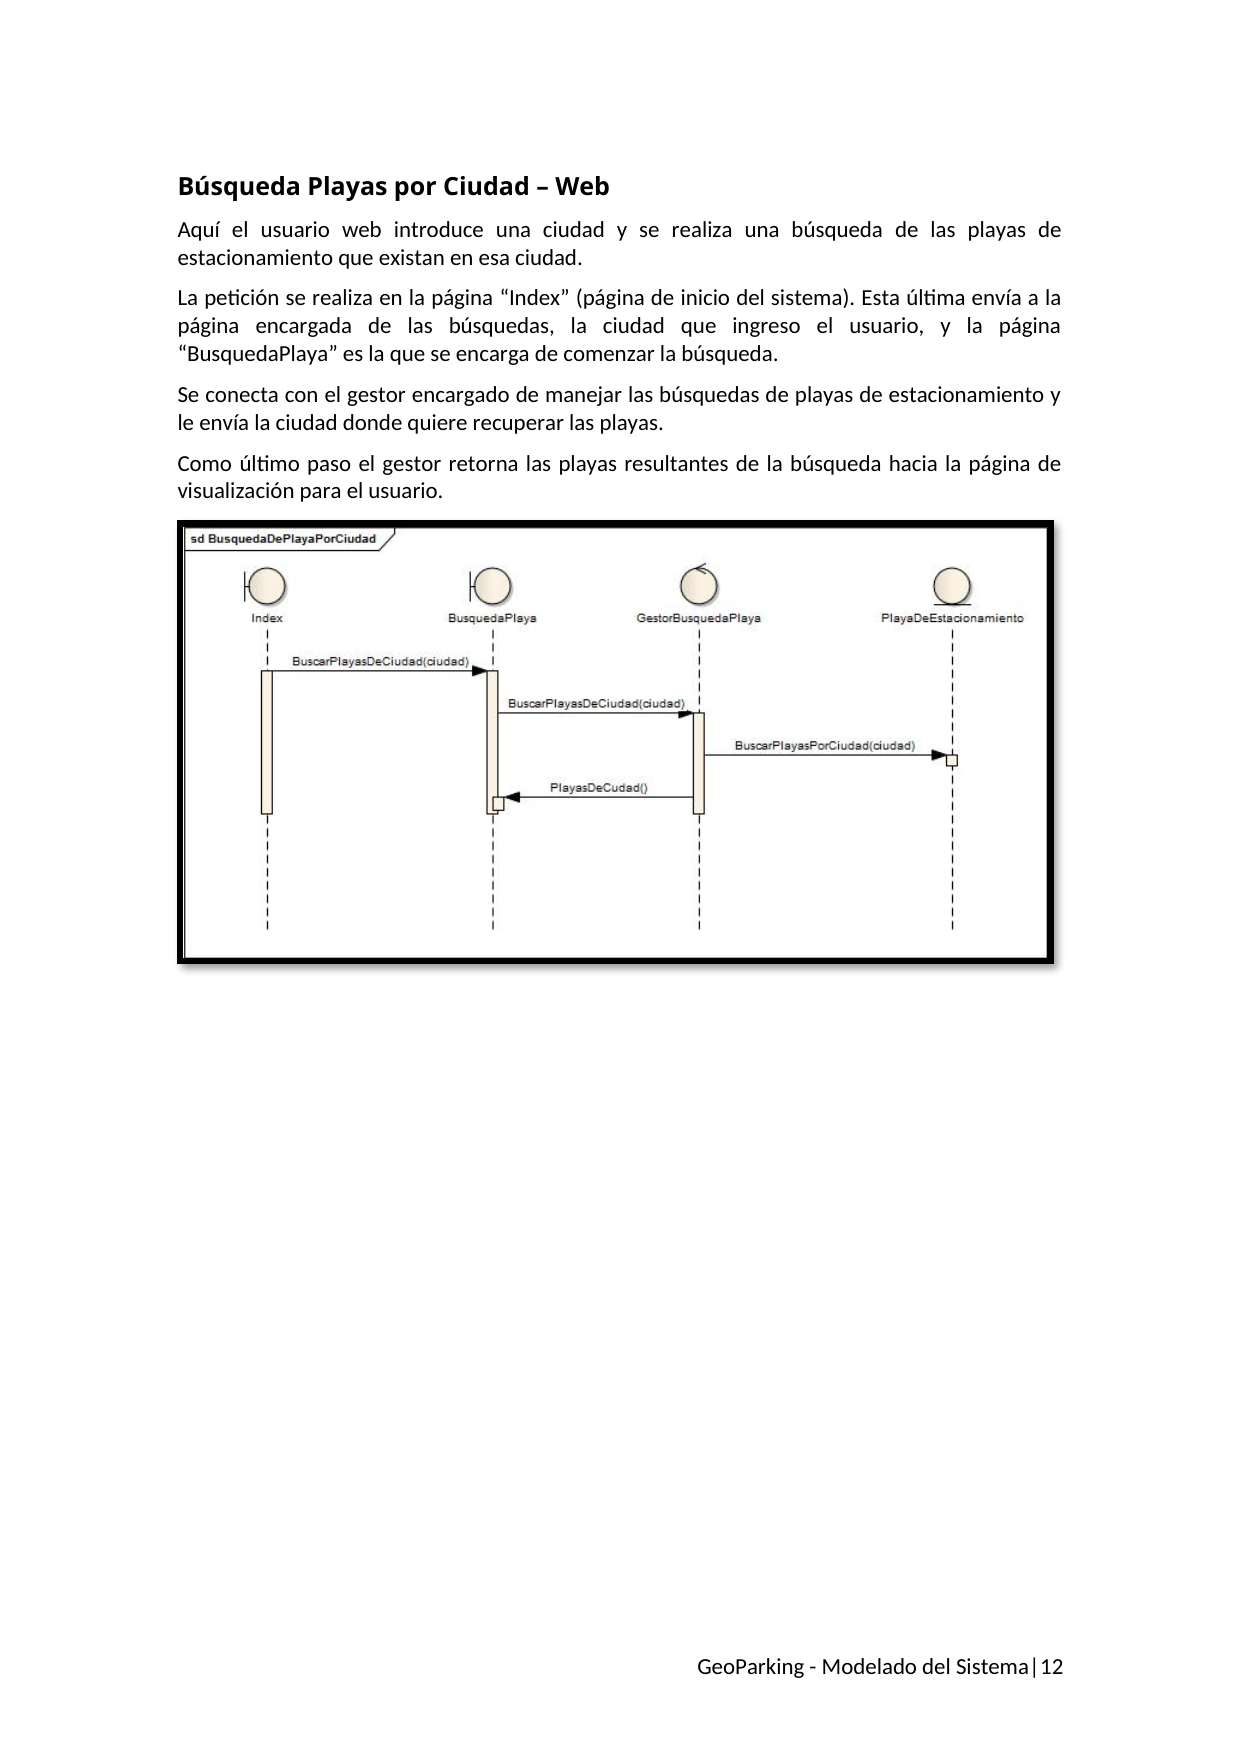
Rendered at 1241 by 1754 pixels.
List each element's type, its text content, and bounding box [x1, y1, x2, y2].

text Se conecta con el gestor encargado de manejar las búsquedas de playas de estacionamiento y le envía la ciudad donde quiere recuperar las playas. [177, 380, 1063, 436]
text Aquí el usuario web introduce una ciudad y se realiza una búsqueda de las playas de estacionamiento que existan en esa ciudad. [177, 215, 1063, 271]
text La petición se realiza en la página “Index” (página de inicio del sistema). Esta última envía a la página encargada de las búsquedas, la ciudad que ingreso el usuario, y la página “BusquedaPlaya” es la que se encarga de comenzar la búsqueda. [177, 283, 1063, 368]
picture [183, 527, 1048, 958]
text Como último paso el gestor retorna las playas resultantes de la búsqueda hacia la página de visualización para el usuario. [177, 449, 1063, 505]
subtitle Búsqueda Playas por Ciudad – Web [177, 168, 1063, 202]
